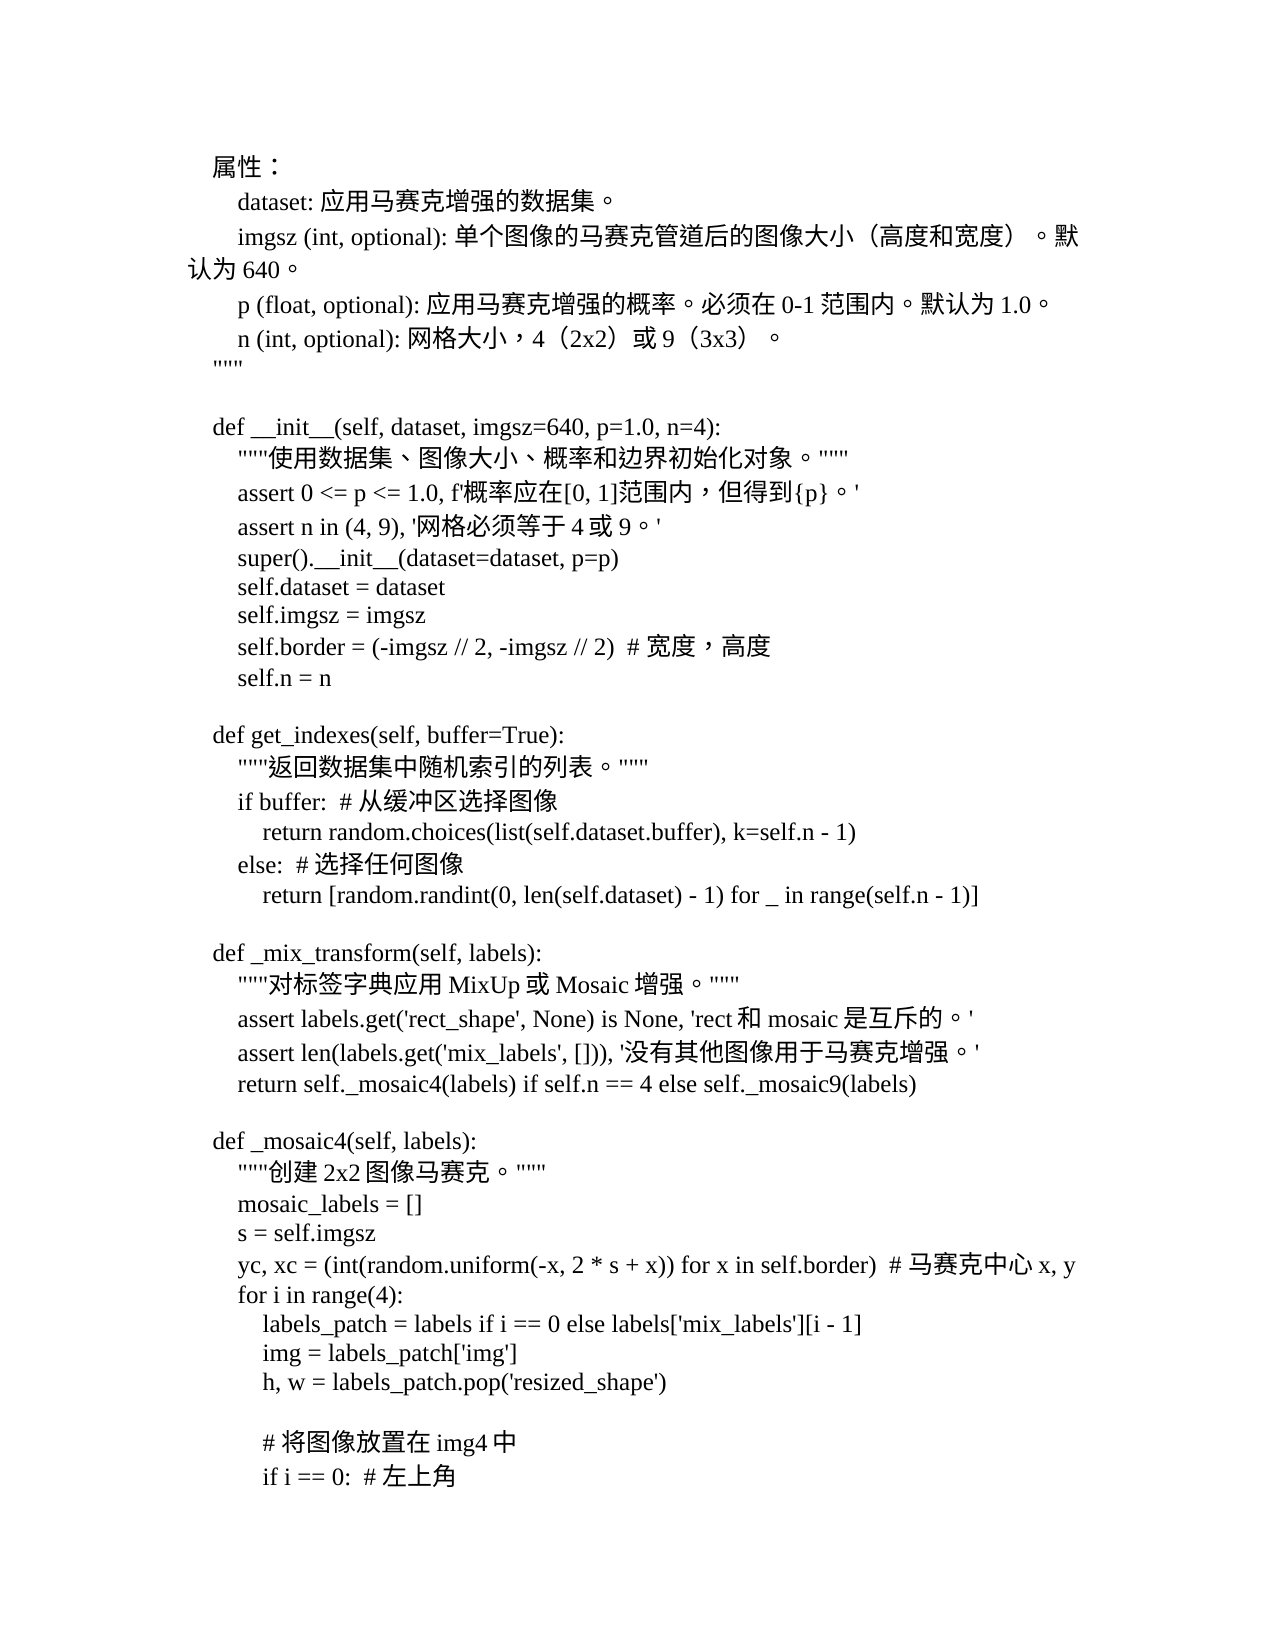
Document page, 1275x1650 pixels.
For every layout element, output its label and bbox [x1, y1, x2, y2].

text [187, 150, 1087, 1492]
